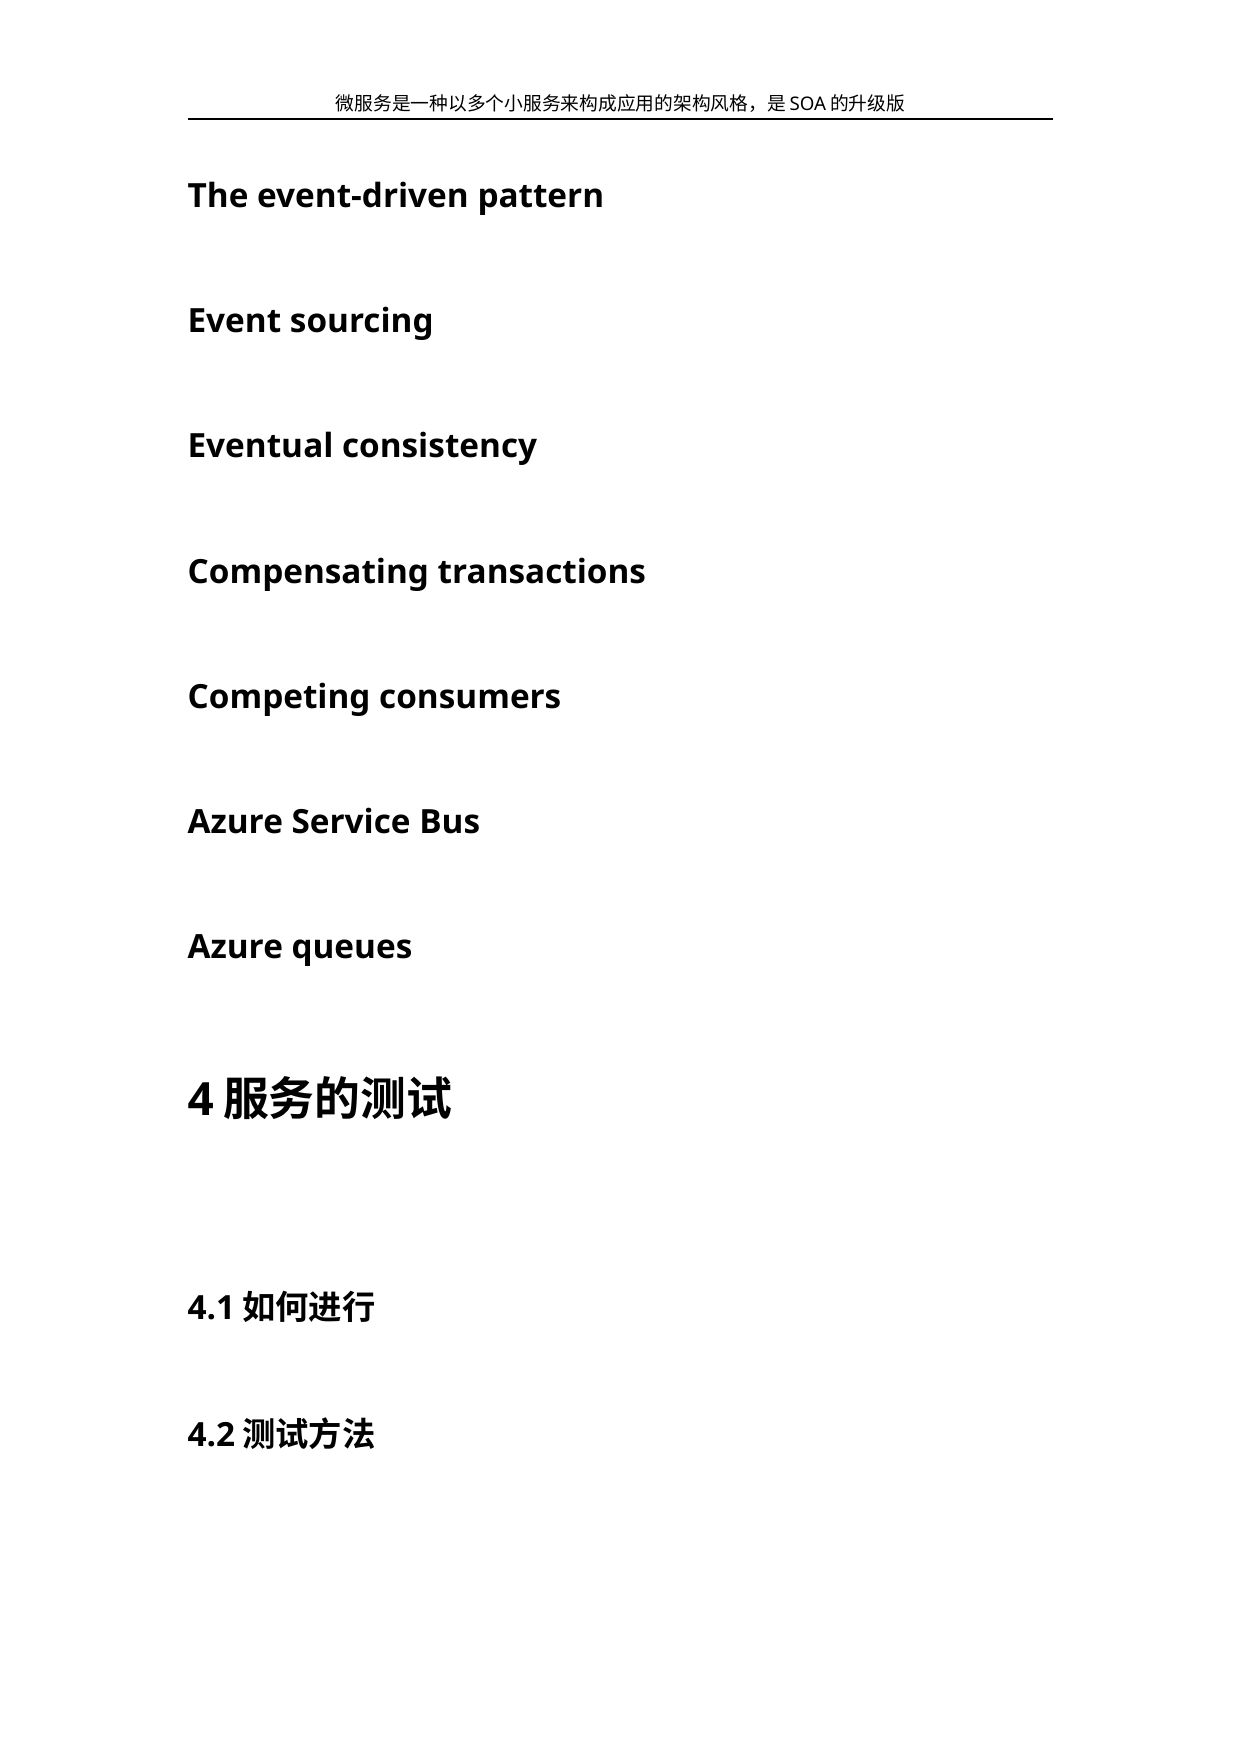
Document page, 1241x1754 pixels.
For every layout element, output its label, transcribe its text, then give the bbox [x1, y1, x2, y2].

subtitle 4.2测试方法 [187, 1400, 1053, 1465]
subtitle 4服务的测试 [187, 1047, 1053, 1144]
subtitle Competing consumers [187, 663, 1053, 728]
subtitle Eventual consistency [187, 412, 1053, 477]
subtitle Azure Service Bus [187, 788, 1053, 853]
subtitle The event-driven pattern [187, 162, 1053, 227]
subtitle Event sourcing [187, 287, 1053, 352]
subtitle Azure queues [187, 913, 1053, 978]
subtitle Compensating transactions [187, 538, 1053, 603]
subtitle 4.1如何进行 [187, 1272, 1053, 1337]
